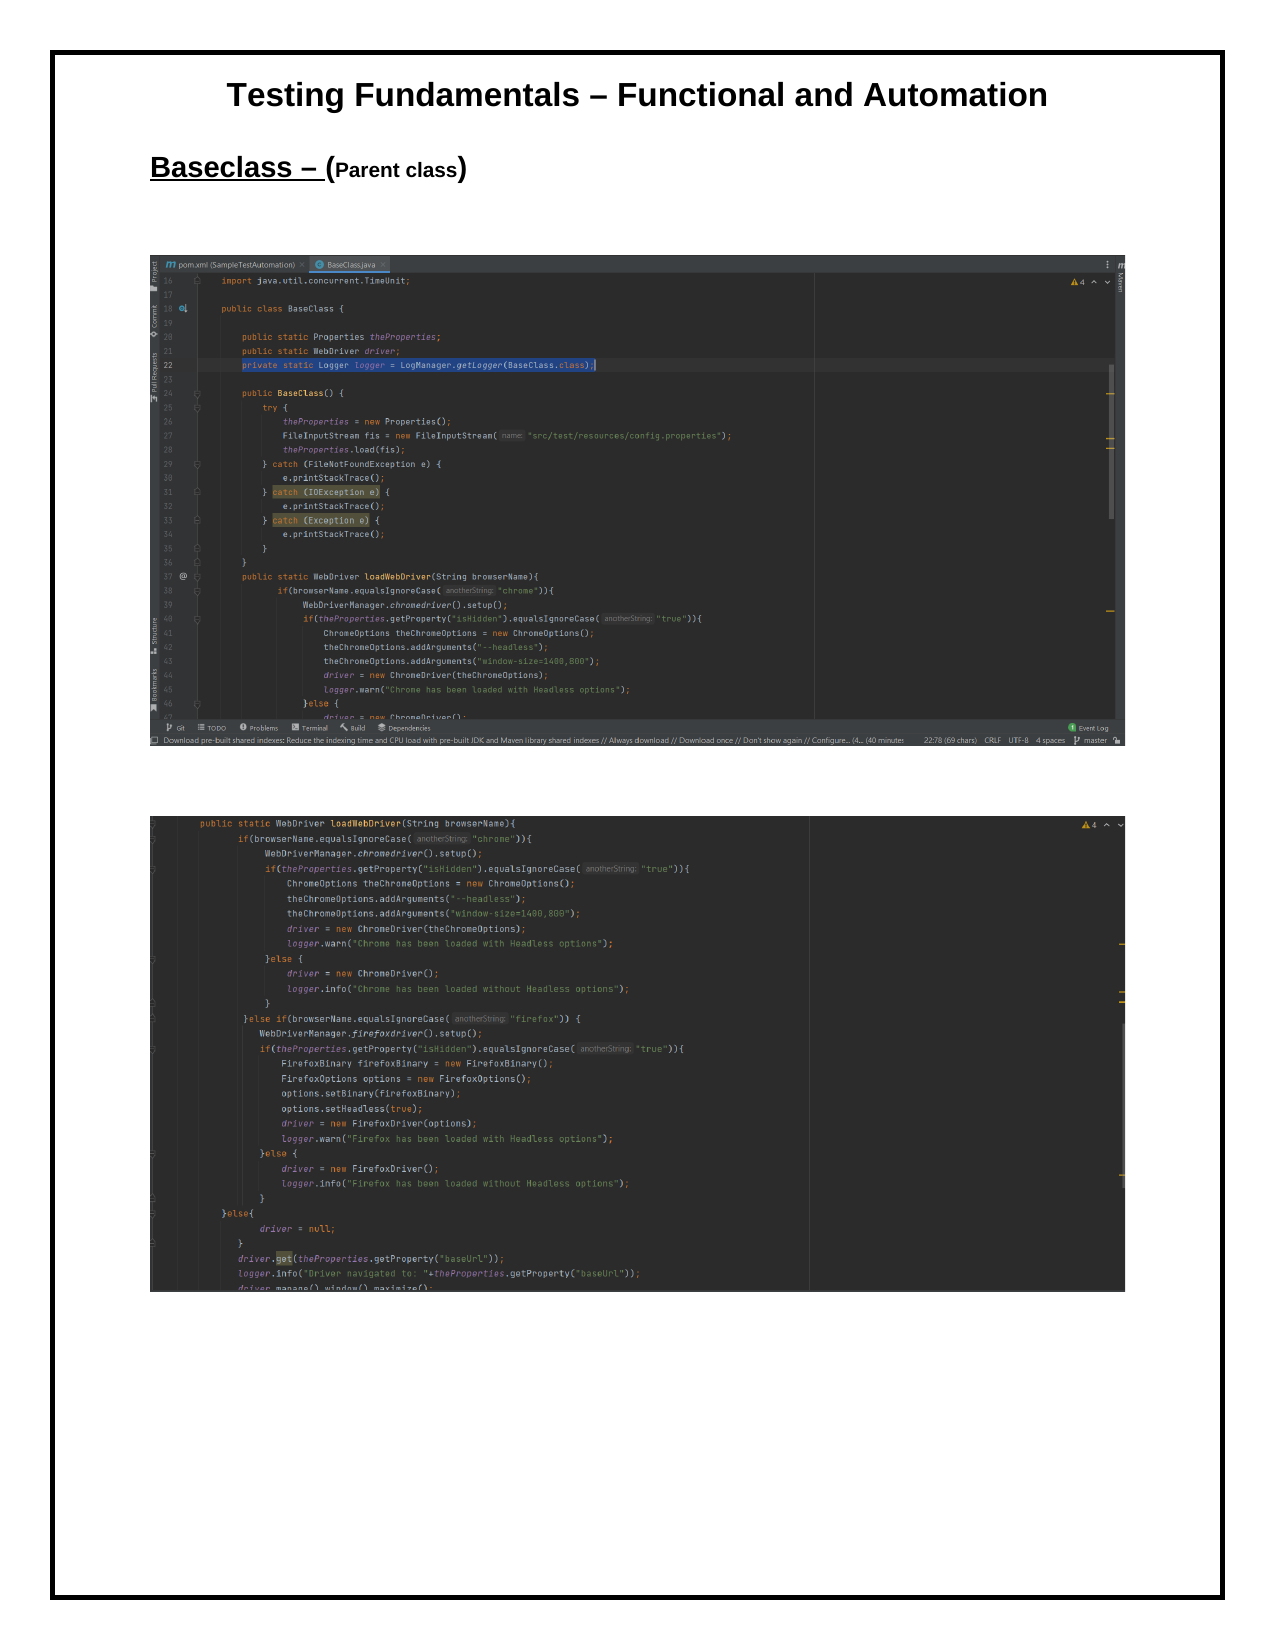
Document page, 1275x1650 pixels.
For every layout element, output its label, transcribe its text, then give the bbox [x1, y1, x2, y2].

picture [150, 255, 1125, 746]
text Baseclass – (Parent class) [150, 150, 1125, 183]
picture [150, 816, 1125, 1292]
